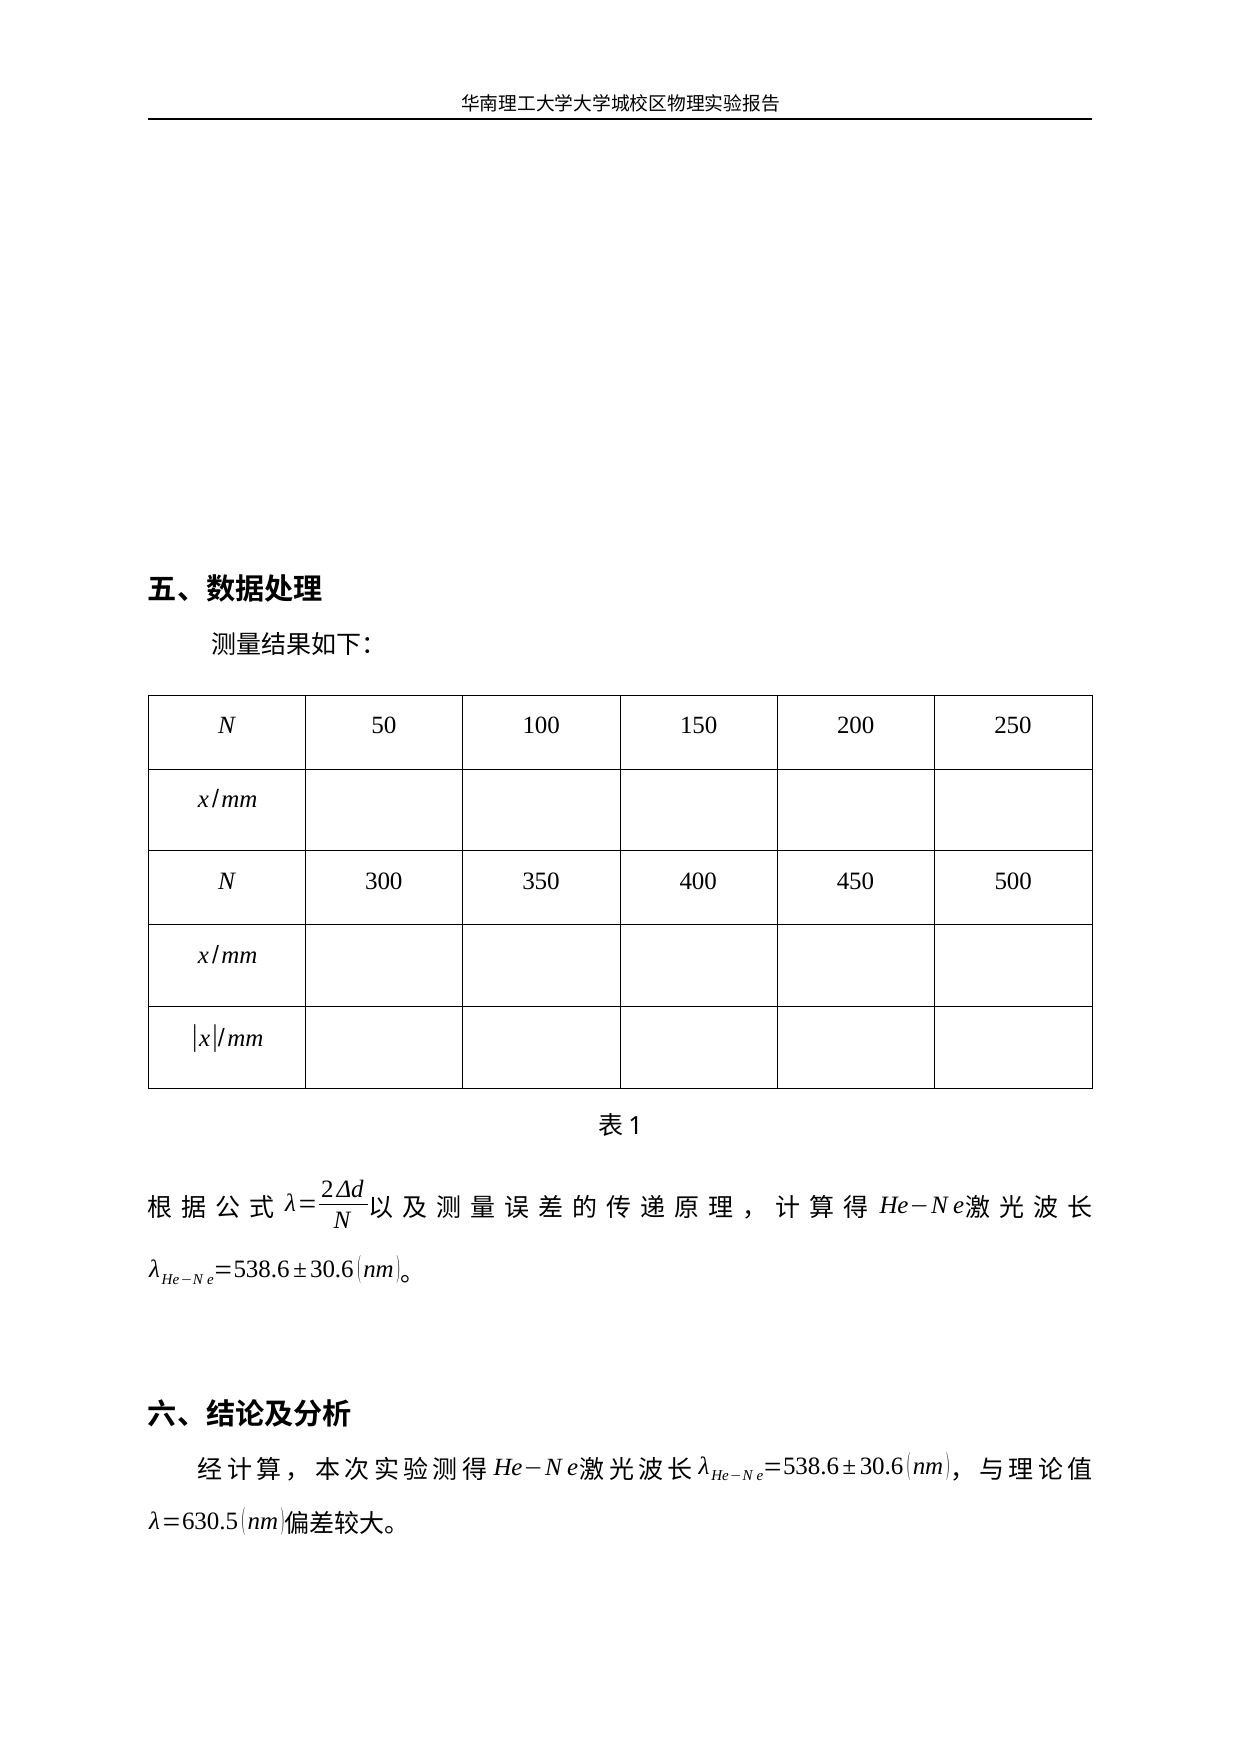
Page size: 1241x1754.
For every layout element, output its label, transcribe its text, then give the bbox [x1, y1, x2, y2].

table_cell [935, 770, 1092, 850]
table_cell [935, 1007, 1092, 1088]
table_cell [149, 1007, 305, 1088]
table_cell [621, 770, 777, 850]
table_cell [306, 925, 462, 1006]
text 五、数据处理 [148, 566, 1092, 608]
table_cell [778, 770, 934, 850]
table_header [306, 696, 462, 768]
table_header [621, 696, 777, 768]
table_cell [463, 851, 620, 924]
table_cell [935, 925, 1092, 1006]
table_cell [149, 770, 305, 850]
text 测量结果如下： [148, 624, 1092, 661]
table_header [149, 696, 305, 768]
text 六、结论及分析 [148, 1391, 1092, 1433]
table_cell [149, 851, 305, 924]
table_header [935, 696, 1092, 768]
table_cell [621, 1007, 777, 1088]
table_header [778, 696, 934, 768]
table_cell [621, 851, 777, 924]
table_header [463, 696, 620, 768]
table_cell [149, 925, 305, 1006]
table_cell [778, 925, 934, 1006]
table_cell [306, 770, 462, 850]
table_cell [306, 851, 462, 924]
text 表1 [148, 1105, 1092, 1141]
table_cell [463, 1007, 620, 1088]
table_cell [778, 851, 934, 924]
table_cell [621, 925, 777, 1006]
table_cell [306, 1007, 462, 1088]
text 根据公式以及测量误差的传递原理，计算得激光波长。 [148, 1176, 1092, 1289]
table_cell [463, 770, 620, 850]
table_cell [463, 925, 620, 1006]
text 经计算，本次实验测得激光波长，与理论值偏差较大。 [148, 1449, 1092, 1540]
table_cell [935, 851, 1092, 924]
table_cell [778, 1007, 934, 1088]
